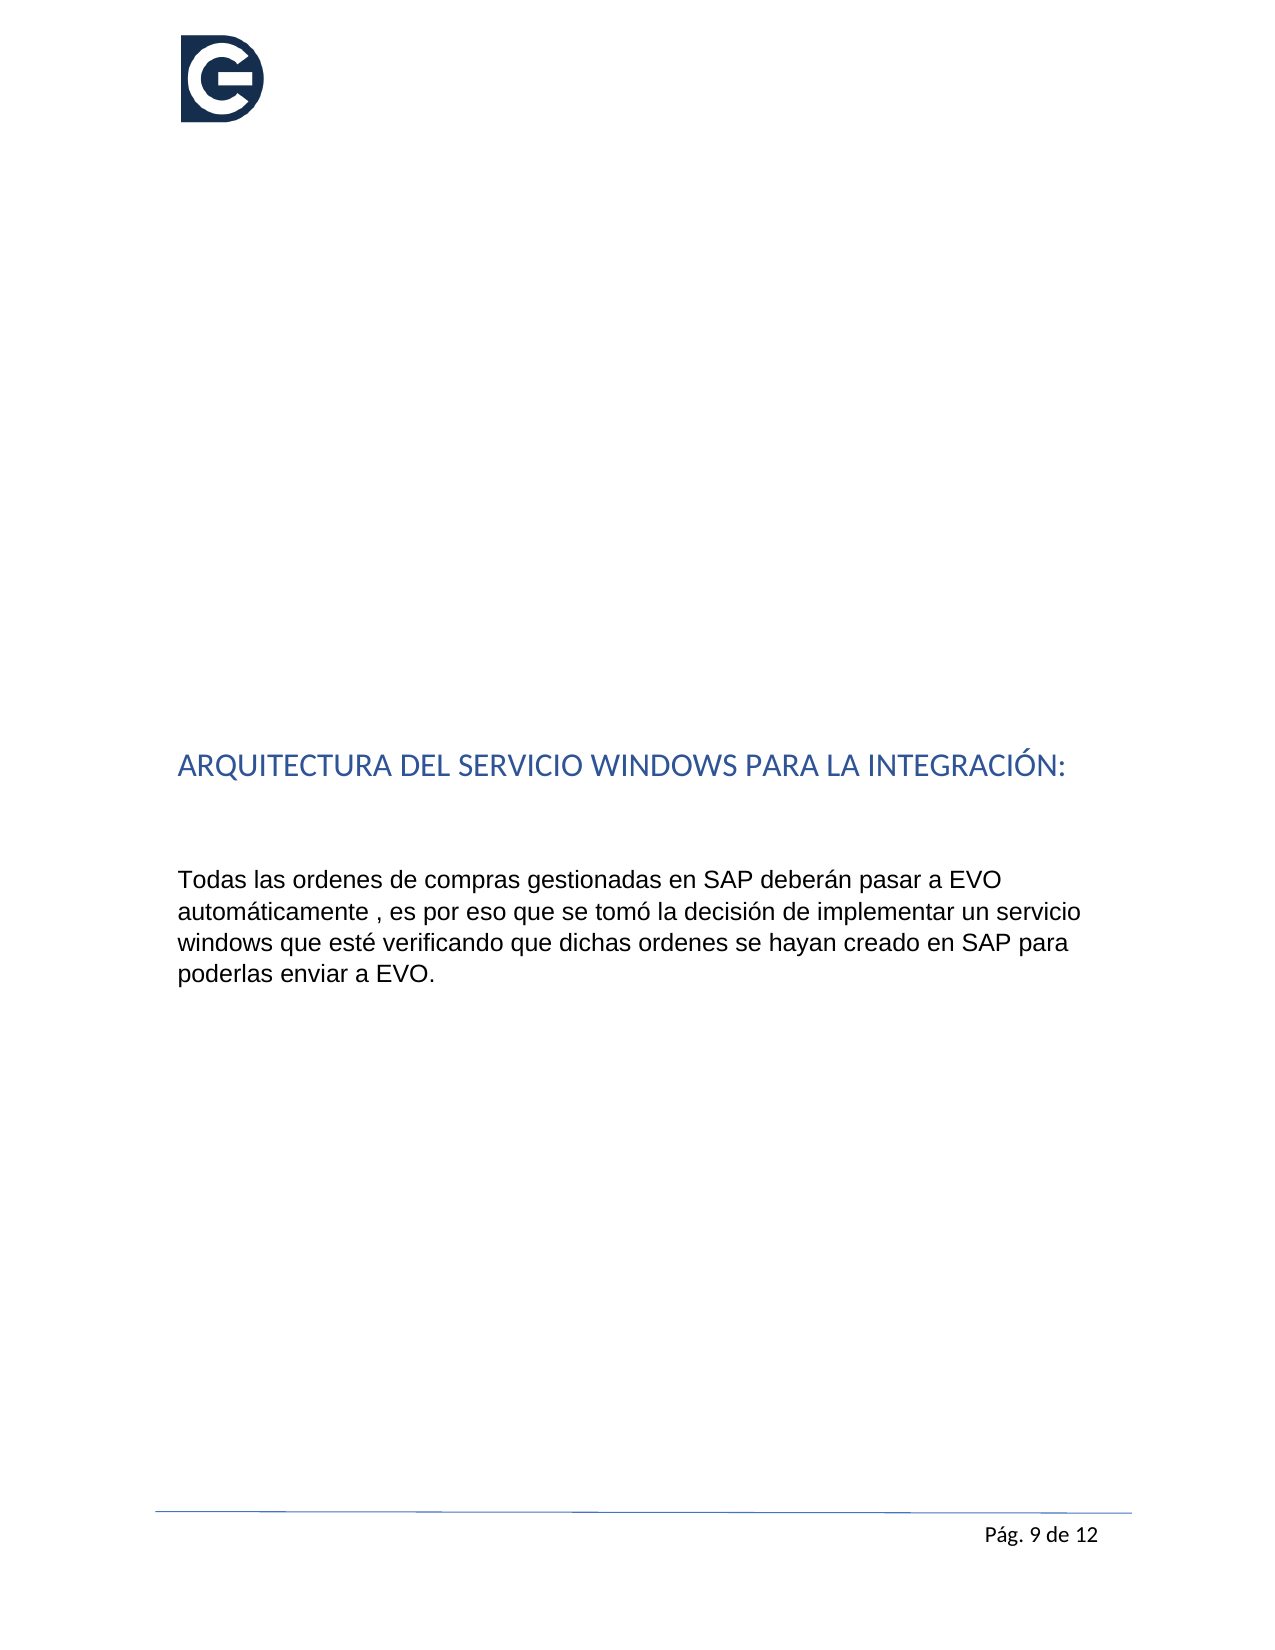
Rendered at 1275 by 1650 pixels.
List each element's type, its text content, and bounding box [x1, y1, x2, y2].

text Todas las ordenes de compras gestionadas en SAP deberán pasar a EVO automáticamente , es por eso que se tomó la decisión de implementar un servicio windows que esté verificando que dichas ordenes se hayan creado en SAP para poderlas enviar a EVO. [177, 866, 1098, 987]
picture [177, 31, 267, 126]
text ARQUITECTURA DEL SERVICIO WINDOWS PARA LA INTEGRACIÓN: [177, 744, 1098, 785]
